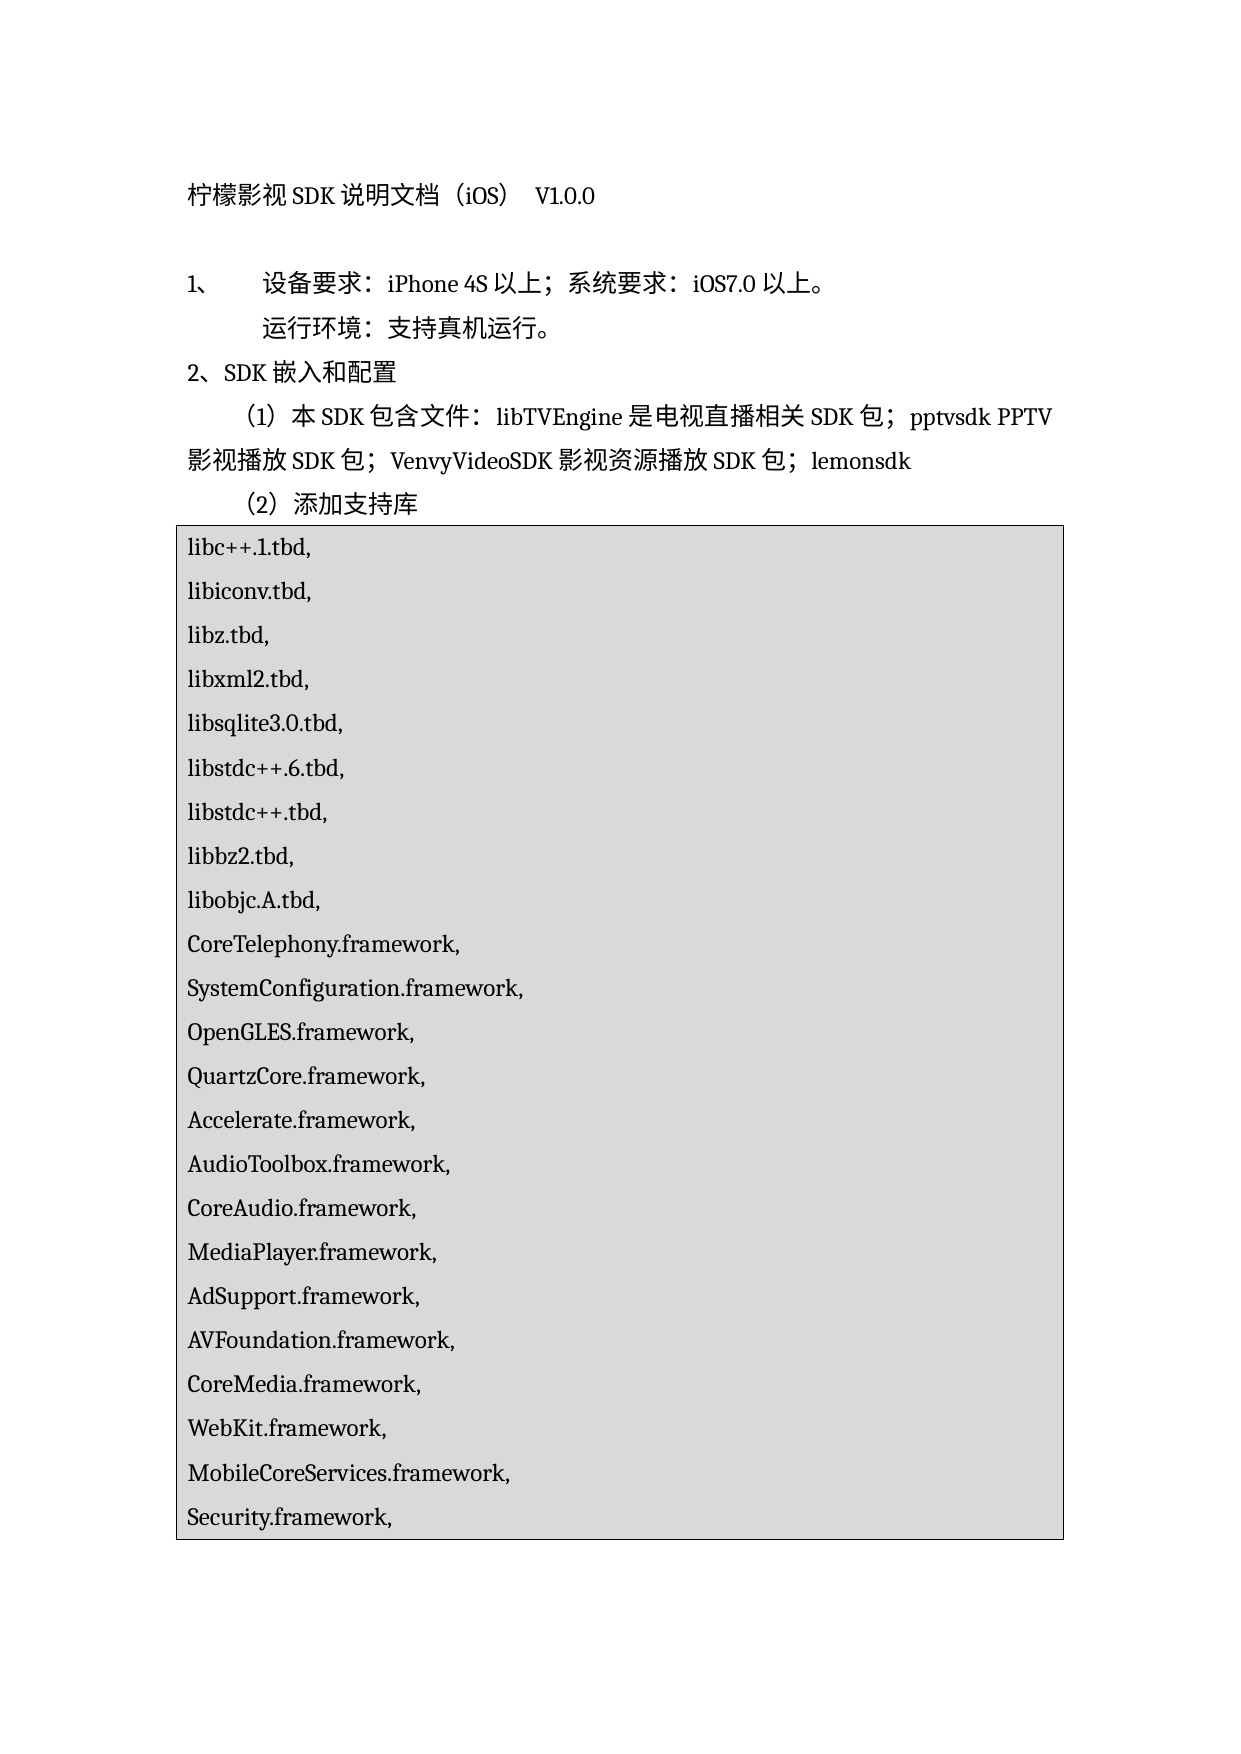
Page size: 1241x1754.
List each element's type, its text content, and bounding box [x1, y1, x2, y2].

text 2、SDK嵌入和配置 [187, 348, 1053, 392]
text 柠檬影视SDK说明文档（iOS） V1.0.0 [187, 172, 1053, 216]
text （2）添加支持库 [187, 480, 1053, 524]
list 运行环境：支持真机运行。 [262, 304, 1053, 348]
list 设备要求：iPhone 4S以上；系统要求：iOS7.0以上。 [187, 260, 1053, 304]
text （1）本SDK包含文件：libTVEngine 是电视直播相关SDK包；pptvsdk PPTV影视播放SDK包；VenvyVideoSDK 影视资源播放SDK包；lemonsdk [187, 392, 1053, 480]
